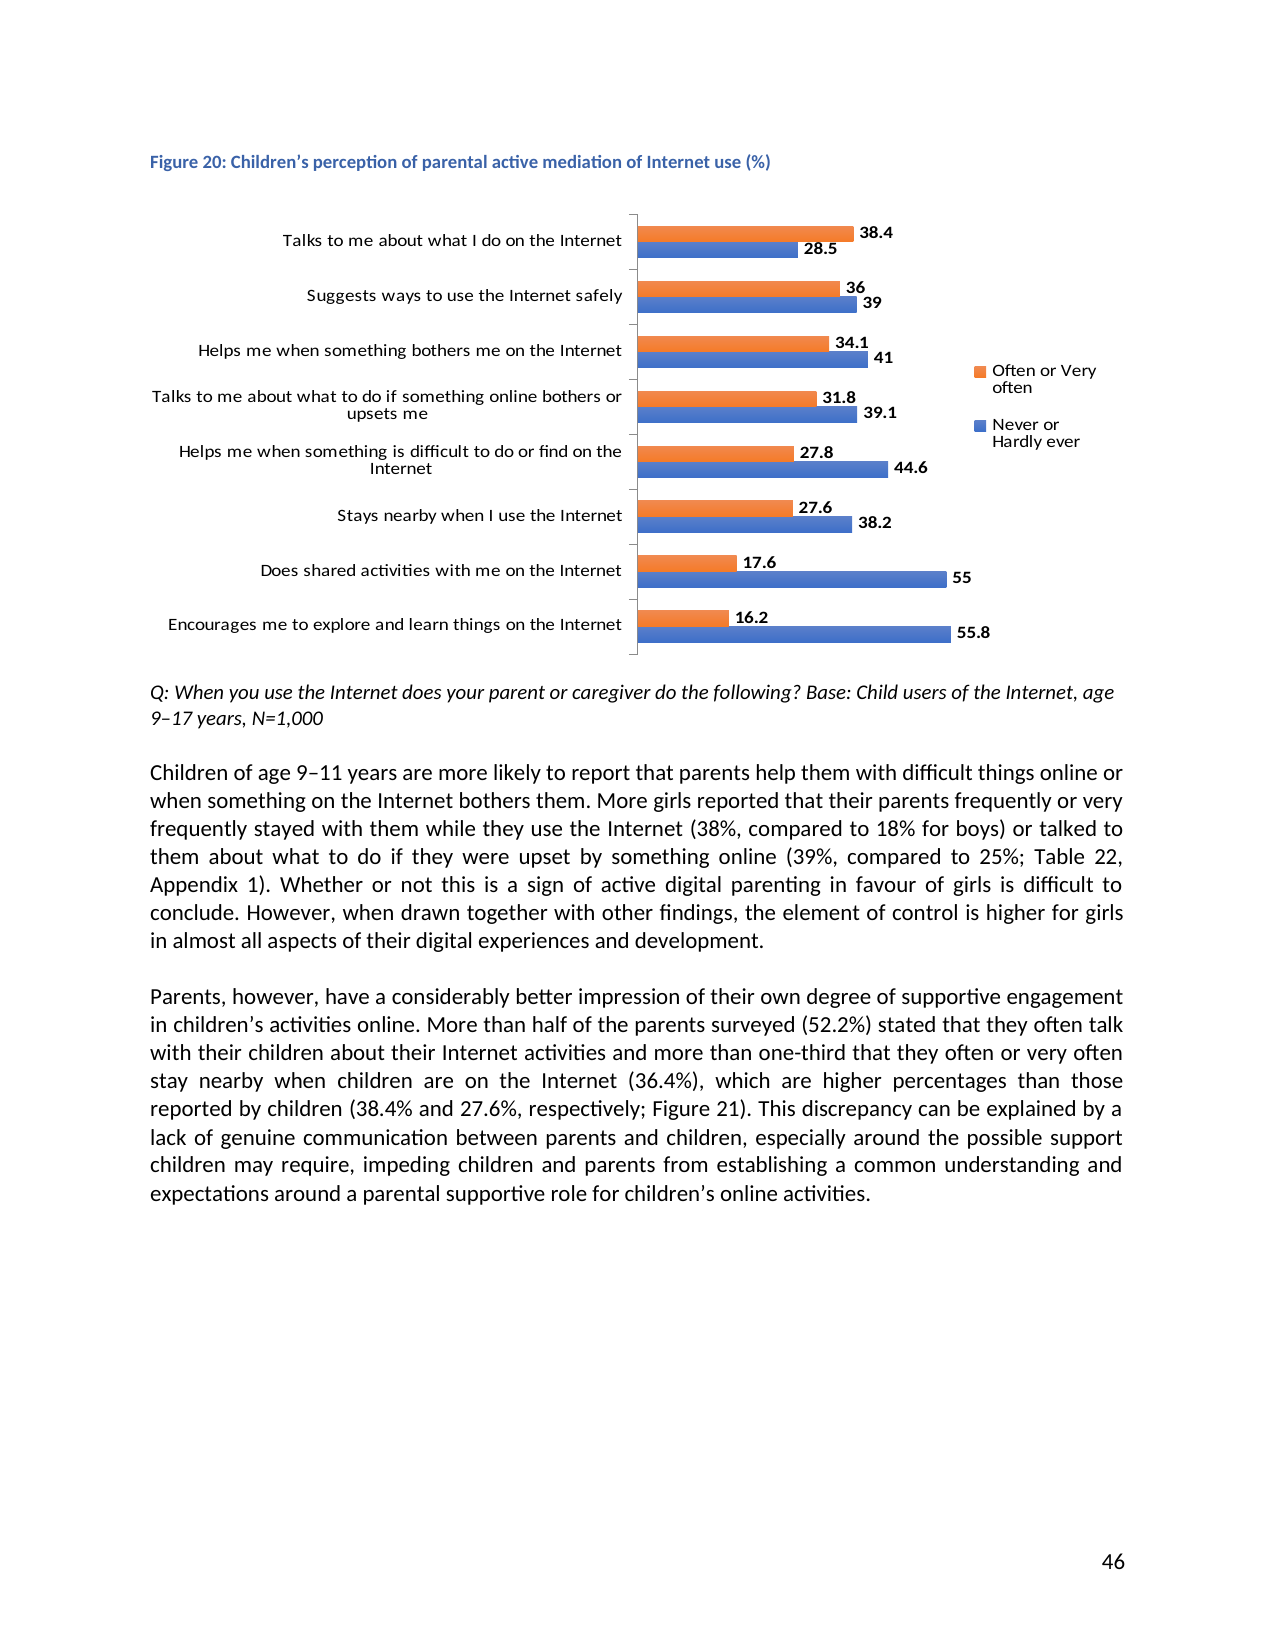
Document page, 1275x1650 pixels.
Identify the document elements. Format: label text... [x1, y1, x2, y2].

list Figure 20: Children’s perception of parental active mediation of Internet use (%) [150, 150, 1125, 173]
text Parents, however, have a considerably better impression of their own degree of supportive engagement in children’s activities online. More than half of the parents surveyed (52.2%) stated that they often talk with their children about their Internet activities and more than one-third that they often or very often stay nearby when children are on the Internet (36.4%), which are higher percentages than those reported by children (38.4% and 27.6%, respectively; Figure 21). This discrepancy can be explained by a lack of genuine communication between parents and children, especially around the possible support children may require, impeding children and parents from establishing a common understanding and expectations around a parental supportive role for children’s online activities. [150, 982, 1125, 1207]
text Children of age 9–11 years are more likely to report that parents help them with difficult things online or when something on the Internet bothers them. More girls reported that their parents frequently or very frequently stayed with them while they use the Internet (38%, compared to 18% for boys) or talked to them about what to do if they were upset by something online (39%, compared to 25%; Table 22, Appendix 1). Whether or not this is a sign of active digital parenting in favour of girls is difficult to conclude. However, when drawn together with other findings, the element of control is higher for girls in almost all aspects of their digital experiences and development. [150, 758, 1125, 954]
text Q: When you use the Internet does your parent or caregiver do the following? Base: Child users of the Internet, age 9–17 years, N=1,000 [150, 679, 1125, 730]
